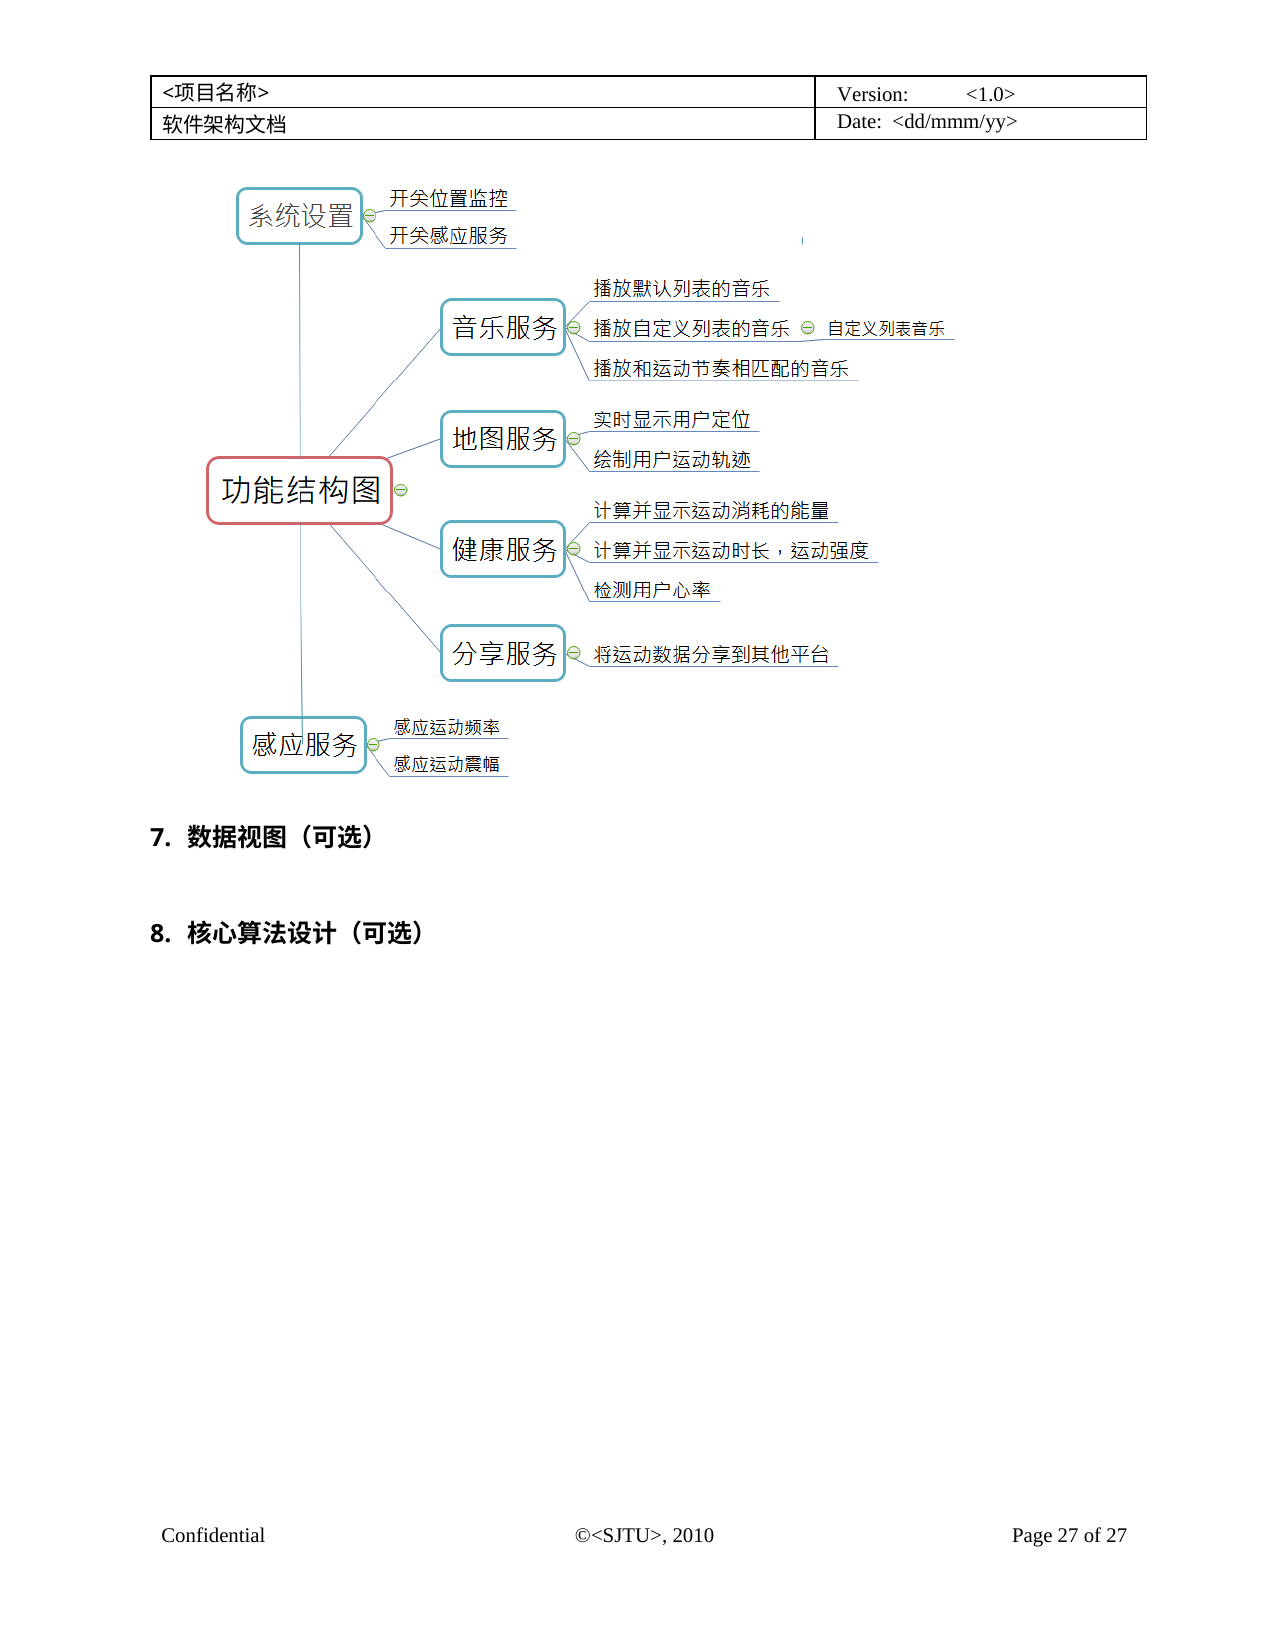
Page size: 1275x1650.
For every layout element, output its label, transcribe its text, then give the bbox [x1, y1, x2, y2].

subtitle 数据视图（可选） [150, 817, 1125, 854]
subtitle 核心算法设计（可选） [150, 913, 1125, 949]
picture [150, 168, 978, 805]
